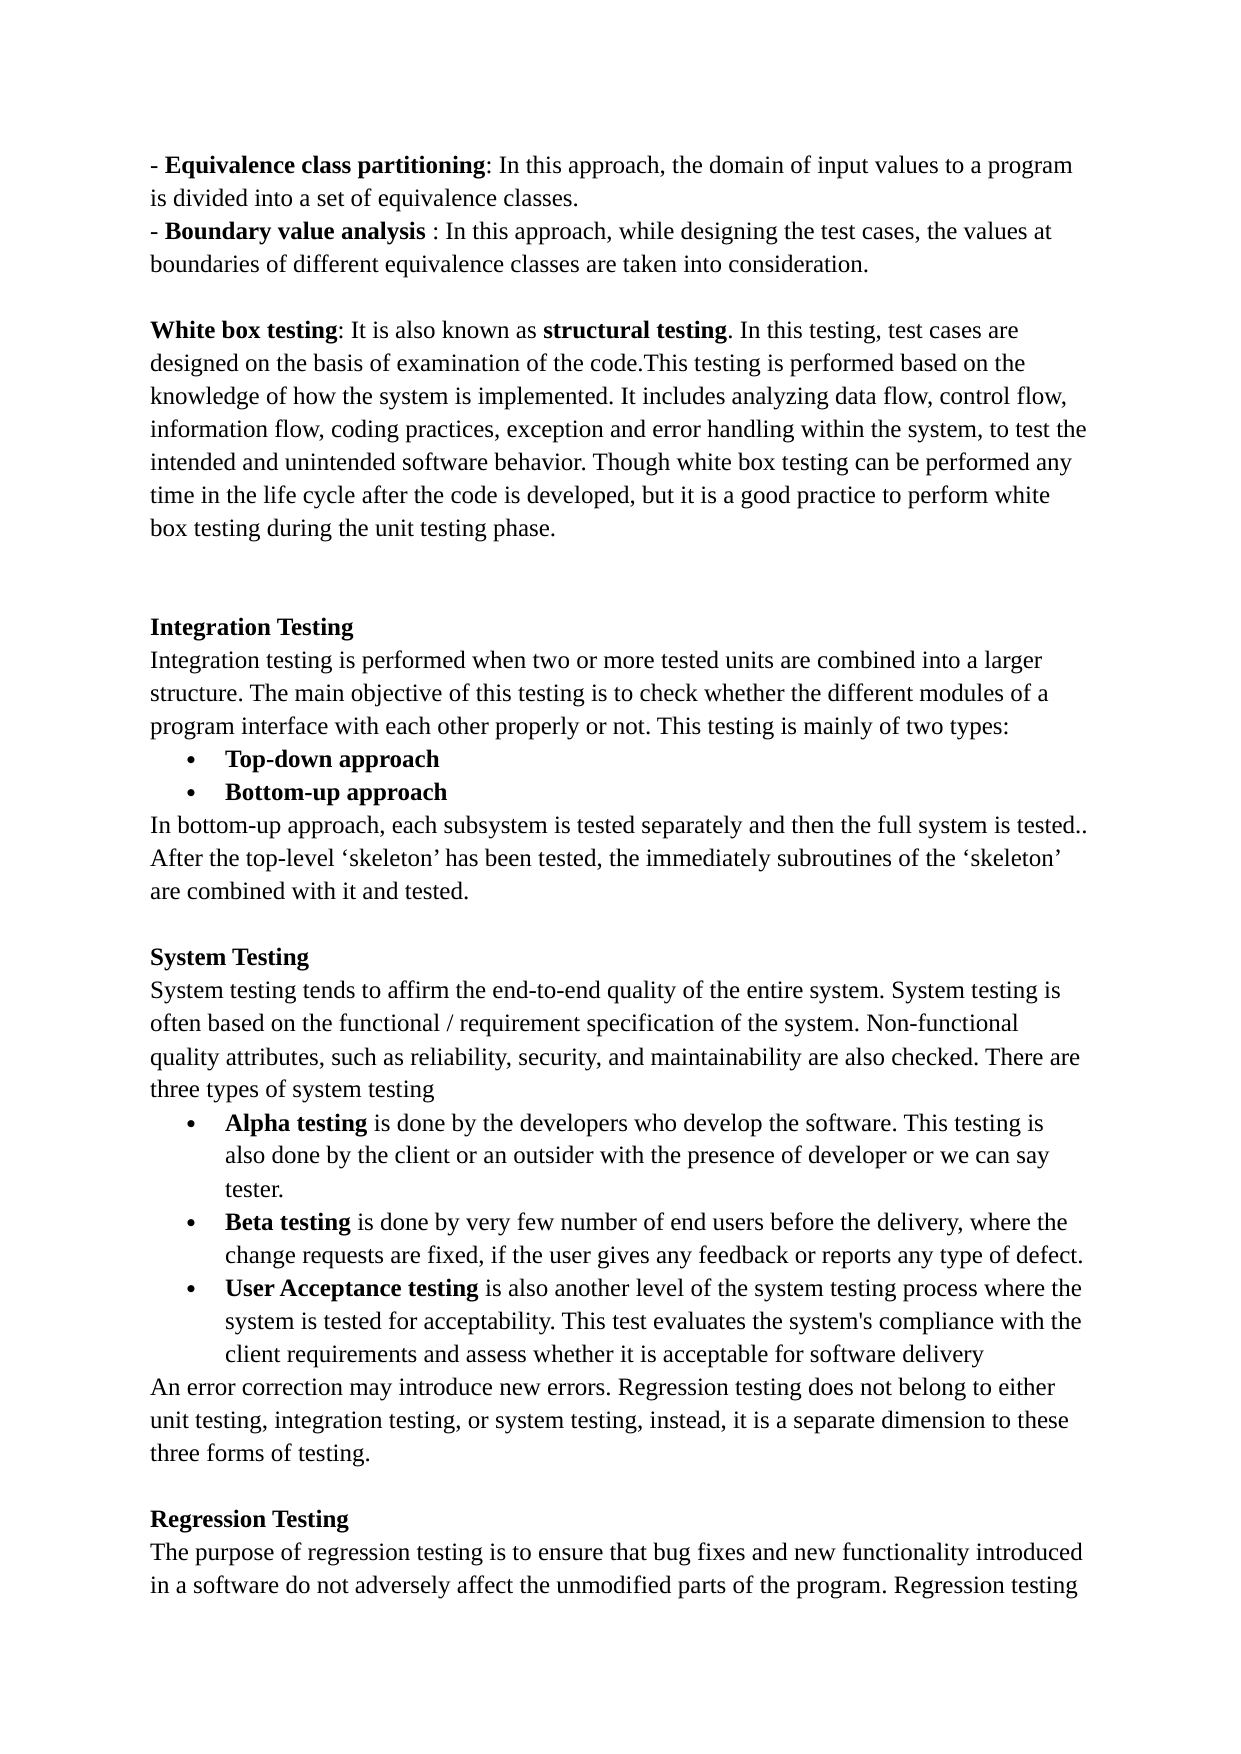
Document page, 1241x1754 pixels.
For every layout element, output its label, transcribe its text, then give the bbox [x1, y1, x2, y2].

text - Equivalence class partitioning: In this approach, the domain of input values to a program is divided into a set of equivalence classes. [150, 150, 1090, 212]
text Integration Testing [150, 612, 1090, 641]
text - Boundary value analysis : In this approach, while designing the test cases, the values at boundaries of different equivalence classes are taken into consideration. [150, 216, 1090, 278]
text An error correction may introduce new errors. Regression testing does not belong to either unit testing, integration testing, or system testing, instead, it is a separate dimension to these three forms of testing. [150, 1372, 1090, 1467]
list User Acceptance testing is also another level of the system testing process where the system is tested for acceptability. This test evaluates the system's compliance with the client requirements and assess whether it is acceptable for software delivery [187, 1273, 1090, 1367]
list Top-down approach [187, 744, 1090, 773]
text System testing tends to affirm the end-to-end quality of the entire system. System testing is often based on the functional / requirement specification of the system. Non-functional quality attributes, such as reliability, security, and maintainability are also checked. There are three types of system testing [150, 976, 1090, 1103]
text System Testing [150, 942, 1090, 971]
text Integration testing is performed when two or more tested units are combined into a larger structure. The main objective of this testing is to check whether the different modules of a program interface with each other properly or not. This testing is mainly of two types: [150, 645, 1090, 740]
list Alpha testing is done by the developers who develop the software. This testing is also done by the client or an outsider with the presence of developer or we can say tester. [187, 1108, 1090, 1202]
text White box testing: It is also known as structural testing. In this testing, test cases are designed on the basis of examination of the code.This testing is performed based on the knowledge of how the system is implemented. It includes analyzing data flow, control flow, information flow, coding practices, exception and error handling within the system, to test the intended and unintended software behavior. Though white box testing can be performed any time in the life cycle after the code is developed, but it is a good practice to perform white box testing during the unit testing phase. [150, 315, 1090, 542]
text In bottom-up approach, each subsystem is tested separately and then the full system is tested.. After the top-level ‘skeleton’ has been tested, the immediately subroutines of the ‘skeleton’ are combined with it and tested. [150, 810, 1090, 905]
list Beta testing is done by very few number of end users before the delivery, where the change requests are fixed, if the user gives any feedback or reports any type of defect. [187, 1207, 1090, 1268]
list Bottom-up approach [187, 777, 1090, 806]
text Regression Testing [150, 1504, 1090, 1533]
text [150, 1537, 1090, 1599]
